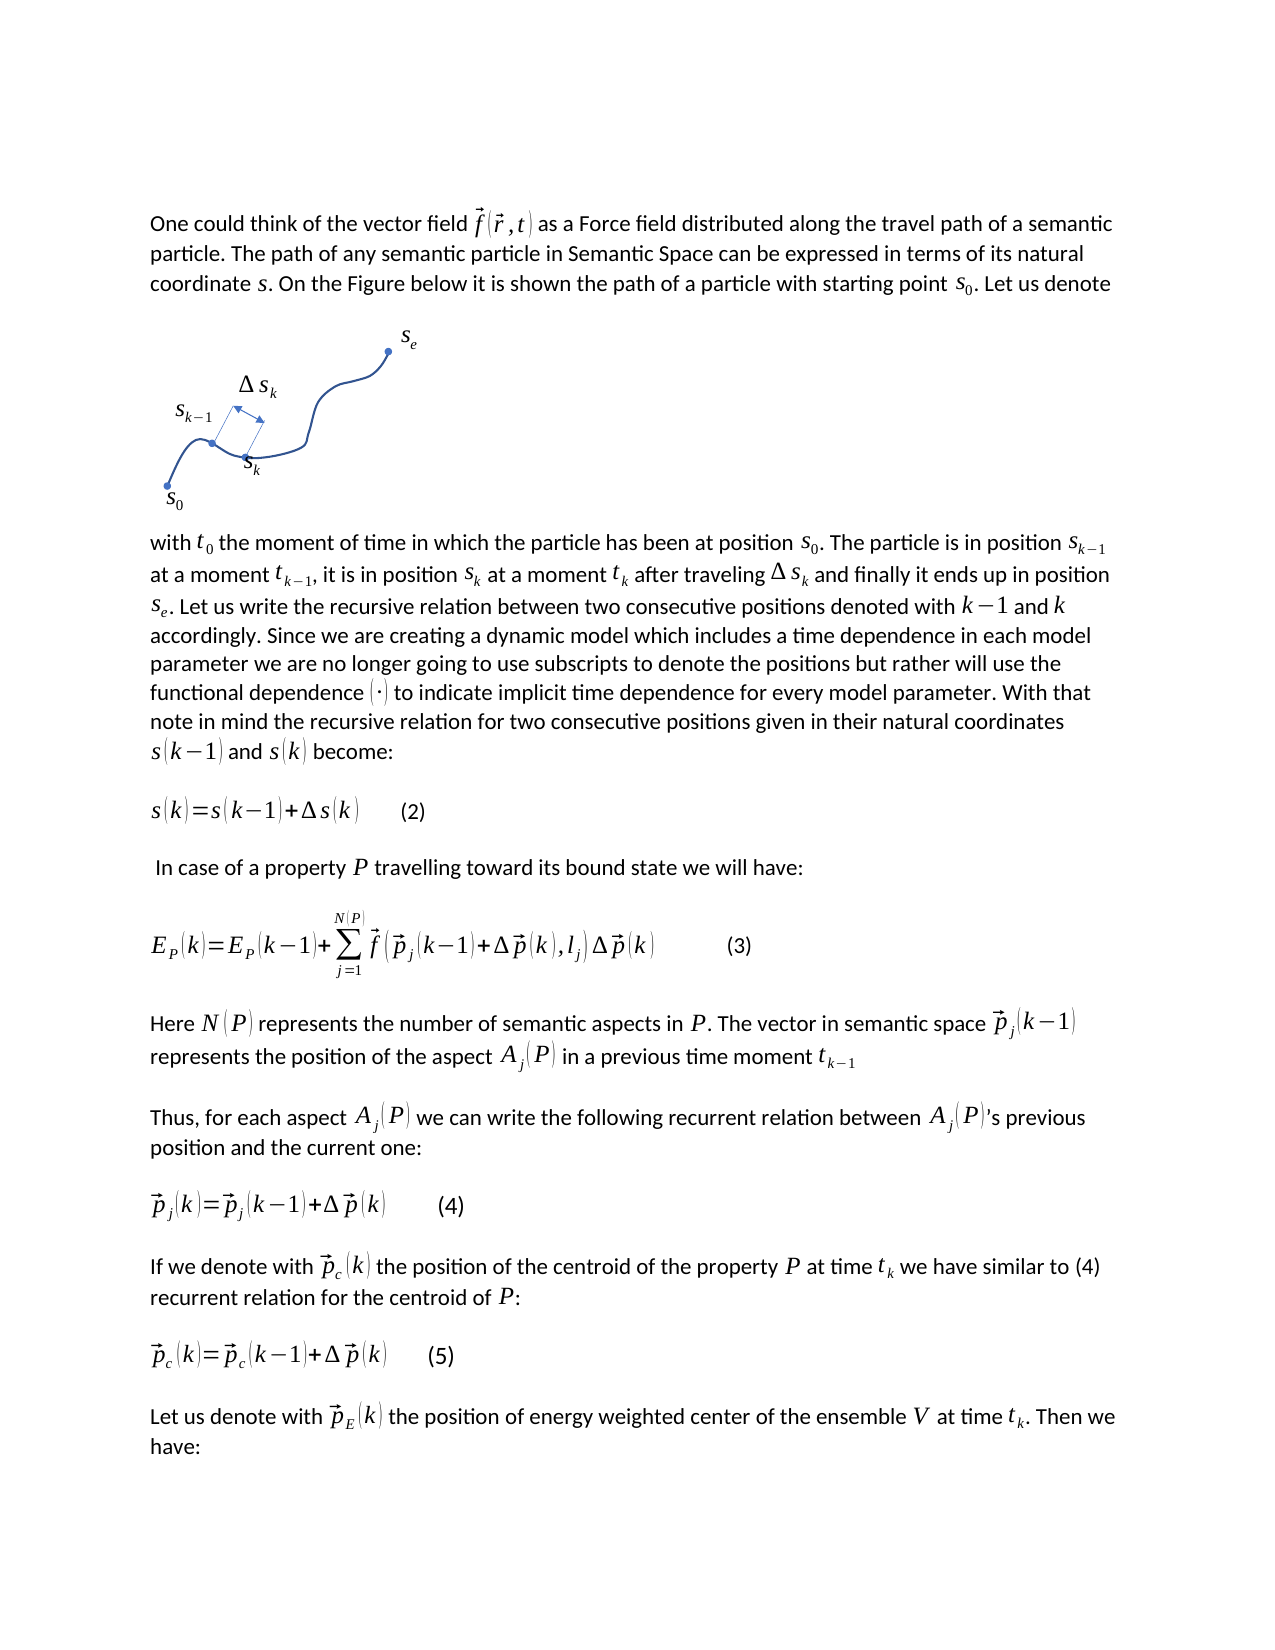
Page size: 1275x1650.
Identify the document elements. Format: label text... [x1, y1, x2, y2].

text (5) [150, 1339, 1125, 1372]
text Here represents the number of semantic aspects in . The vector in semantic space represents the position of the aspect in a previous time moment [150, 1007, 1125, 1072]
text (4) [150, 1189, 1125, 1222]
text In case of a property travelling toward its bound state we will have: [150, 853, 1125, 881]
text Let us denote with the position of energy weighted center of the ensemble at time . Then we have: [150, 1400, 1125, 1461]
text One could think of the vector field as a Force field distributed along the travel path of a semantic particle. The path of any semantic particle in Semantic Space can be expressed in terms of its natural coordinate . On the Figure below it is shown the path of a particle with starting point . Let us denote with the moment of time in which the particle has been at position . The particle is in position at a moment , it is in position at a moment after traveling and finally it ends up in position . Let us write the recursive relation between two consecutive positions denoted with and accordingly. Since we are creating a dynamic model which includes a time dependence in each model parameter we are no longer going to use subscripts to denote the positions but rather will use the functional dependence to indicate implicit time dependence for every model parameter. With that note in mind the recursive relation for two consecutive positions given in their natural coordinates and become: [150, 206, 1125, 767]
text Thus, for each aspect we can write the following recurrent relation between ’s previous position and the current one: [150, 1100, 1125, 1161]
text If we denote with the position of the centroid of the property at time we have similar to (4) recurrent relation for the centroid of : [150, 1250, 1125, 1311]
text (3) [150, 909, 1125, 979]
text (2) [150, 795, 1125, 825]
